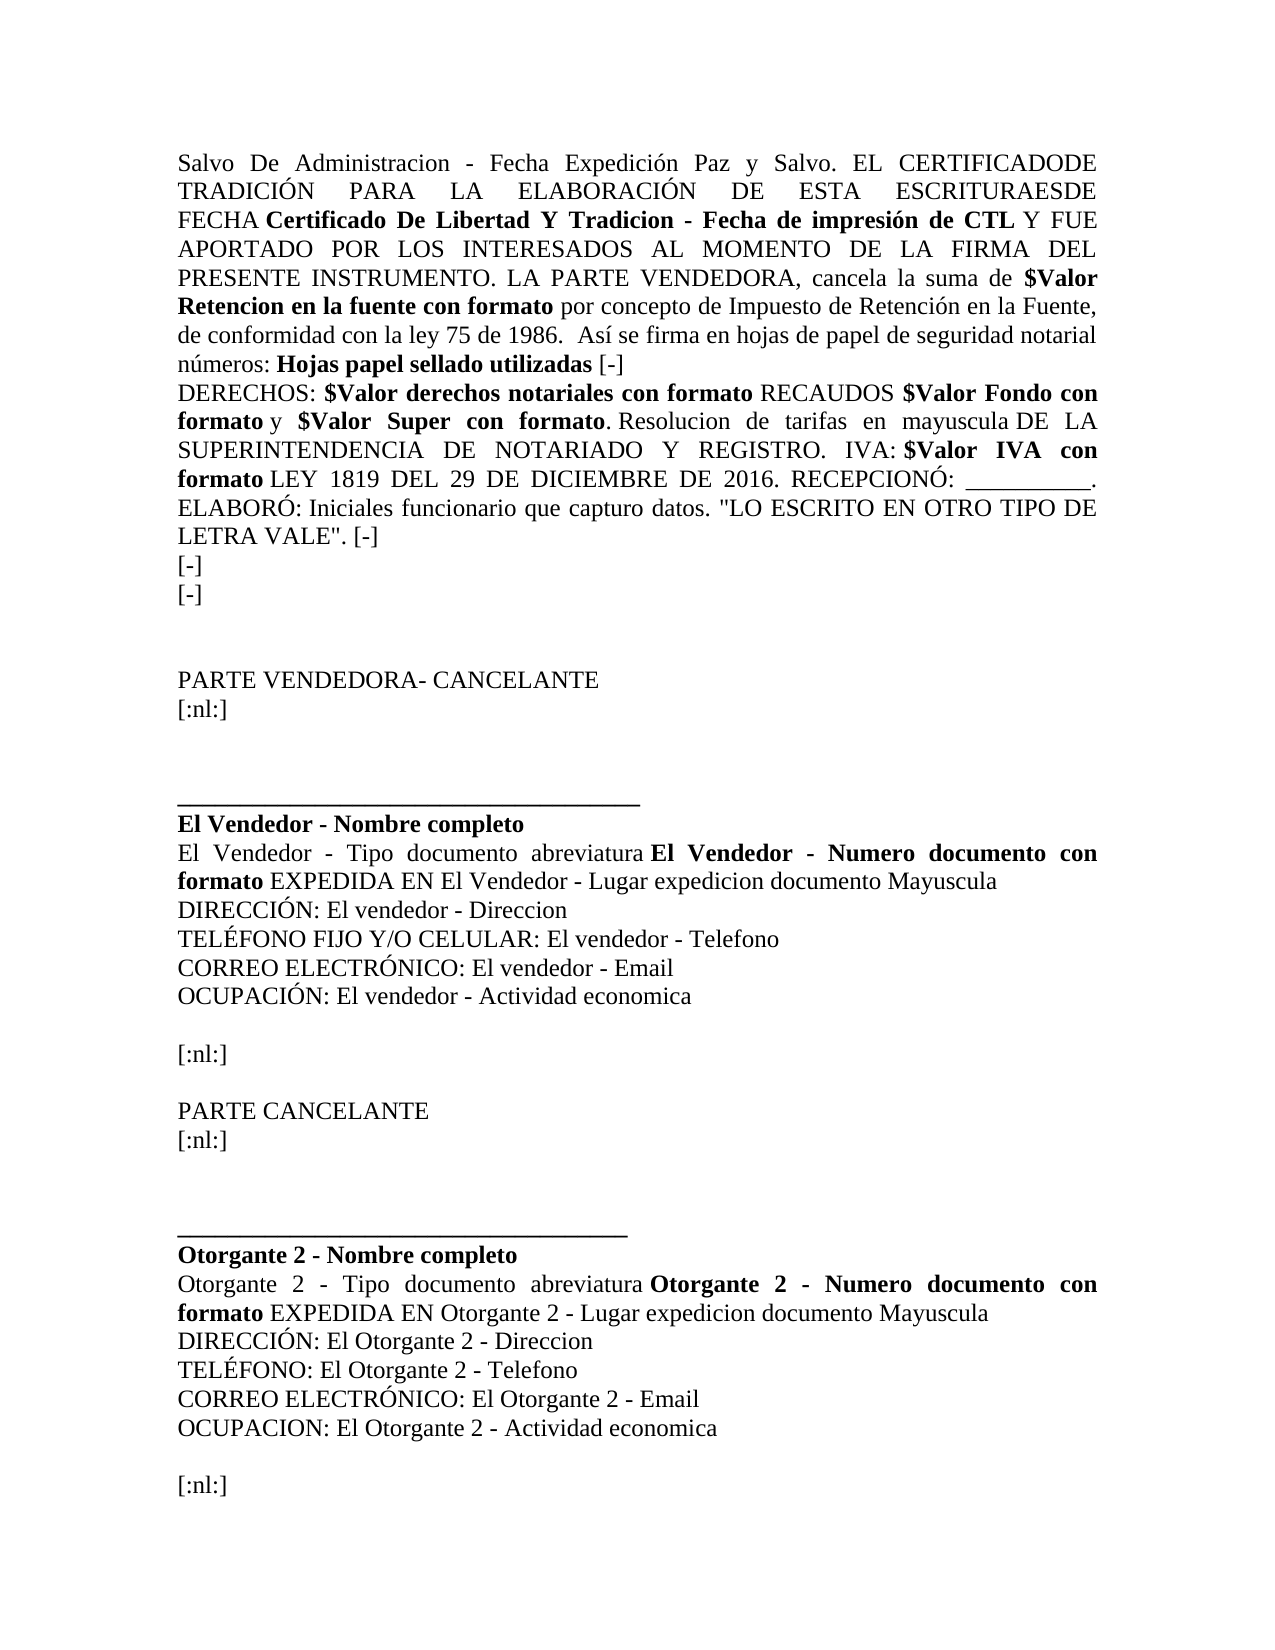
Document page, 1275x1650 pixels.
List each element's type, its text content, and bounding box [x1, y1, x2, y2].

text DIRECCIÓN: El Otorgante 2 - Direccion [177, 1326, 1098, 1355]
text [177, 148, 1098, 378]
text [:nl:] [177, 694, 1098, 723]
text TELÉFONO FIJO Y/O CELULAR: El vendedor - Telefono [177, 924, 1098, 953]
text TELÉFONO: El Otorgante 2 - Telefono [177, 1355, 1098, 1384]
text OCUPACIÓN: El vendedor - Actividad economica [177, 981, 1098, 1010]
text [:nl:] [177, 1039, 1098, 1068]
text PARTE CANCELANTE [177, 1096, 1098, 1125]
text _____________________________________ [177, 780, 1098, 809]
text OCUPACION: El Otorgante 2 - Actividad economica [177, 1413, 1098, 1441]
text DIRECCIÓN: El vendedor - Direccion [177, 895, 1098, 924]
text DERECHOS: $Valor derechos notariales con formato RECAUDOS $Valor Fondo con formato y $Valor Super con formato. Resolucion de tarifas en mayuscula DE LA SUPERINTENDENCIA DE NOTARIADO Y REGISTRO. IVA: $Valor IVA con formato LEY 1819 DEL 29 DE DICIEMBRE DE 2016. RECEPCIONÓ: __________. ELABORÓ: Iniciales funcionario que capturo datos. "LO ESCRITO EN OTRO TIPO DE LETRA VALE". [-] [177, 378, 1098, 550]
text [:nl:] [177, 1125, 1098, 1154]
text CORREO ELECTRÓNICO: El vendedor - Email [177, 953, 1098, 981]
text El Vendedor - Tipo documento abreviatura El Vendedor - Numero documento con formato EXPEDIDA EN El Vendedor - Lugar expedicion documento Mayuscula [177, 838, 1098, 895]
text ____________________________________ [177, 1211, 1098, 1240]
text [-] [177, 550, 1098, 579]
text [-] [177, 579, 1098, 608]
text El Vendedor - Nombre completo [177, 809, 1098, 838]
text CORREO ELECTRÓNICO: El Otorgante 2 - Email [177, 1384, 1098, 1413]
text [:nl:] [177, 1470, 1098, 1499]
text Otorgante 2 - Nombre completo [177, 1240, 1098, 1269]
text PARTE VENDEDORA- CANCELANTE [177, 665, 1098, 694]
text Otorgante 2 - Tipo documento abreviatura Otorgante 2 - Numero documento con formato EXPEDIDA EN Otorgante 2 - Lugar expedicion documento Mayuscula [177, 1269, 1098, 1326]
